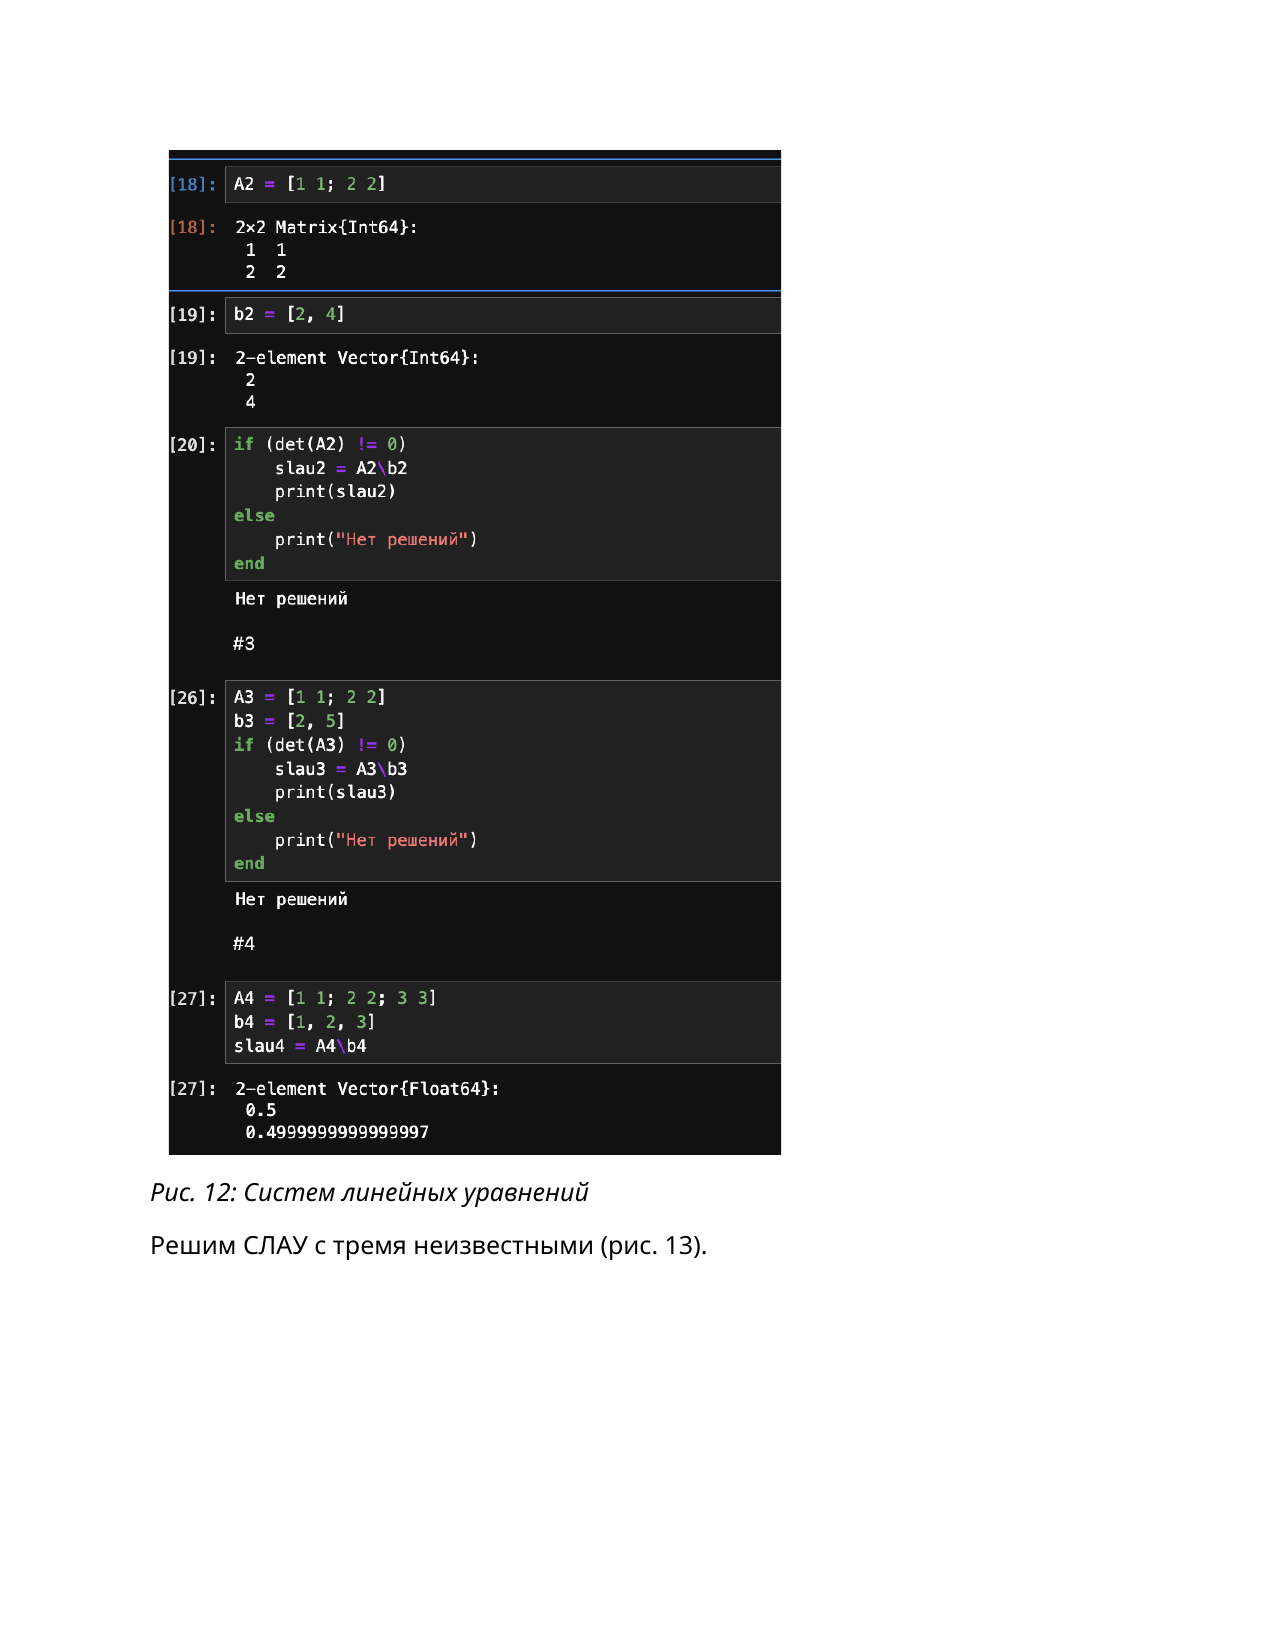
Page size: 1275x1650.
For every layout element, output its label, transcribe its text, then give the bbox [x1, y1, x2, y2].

text Решим СЛАУ с тремя неизвестными (рис. 13). [150, 1228, 1125, 1262]
text Рис. 12: Систем линейных уравнений [150, 1175, 1125, 1209]
picture [168, 150, 782, 1155]
